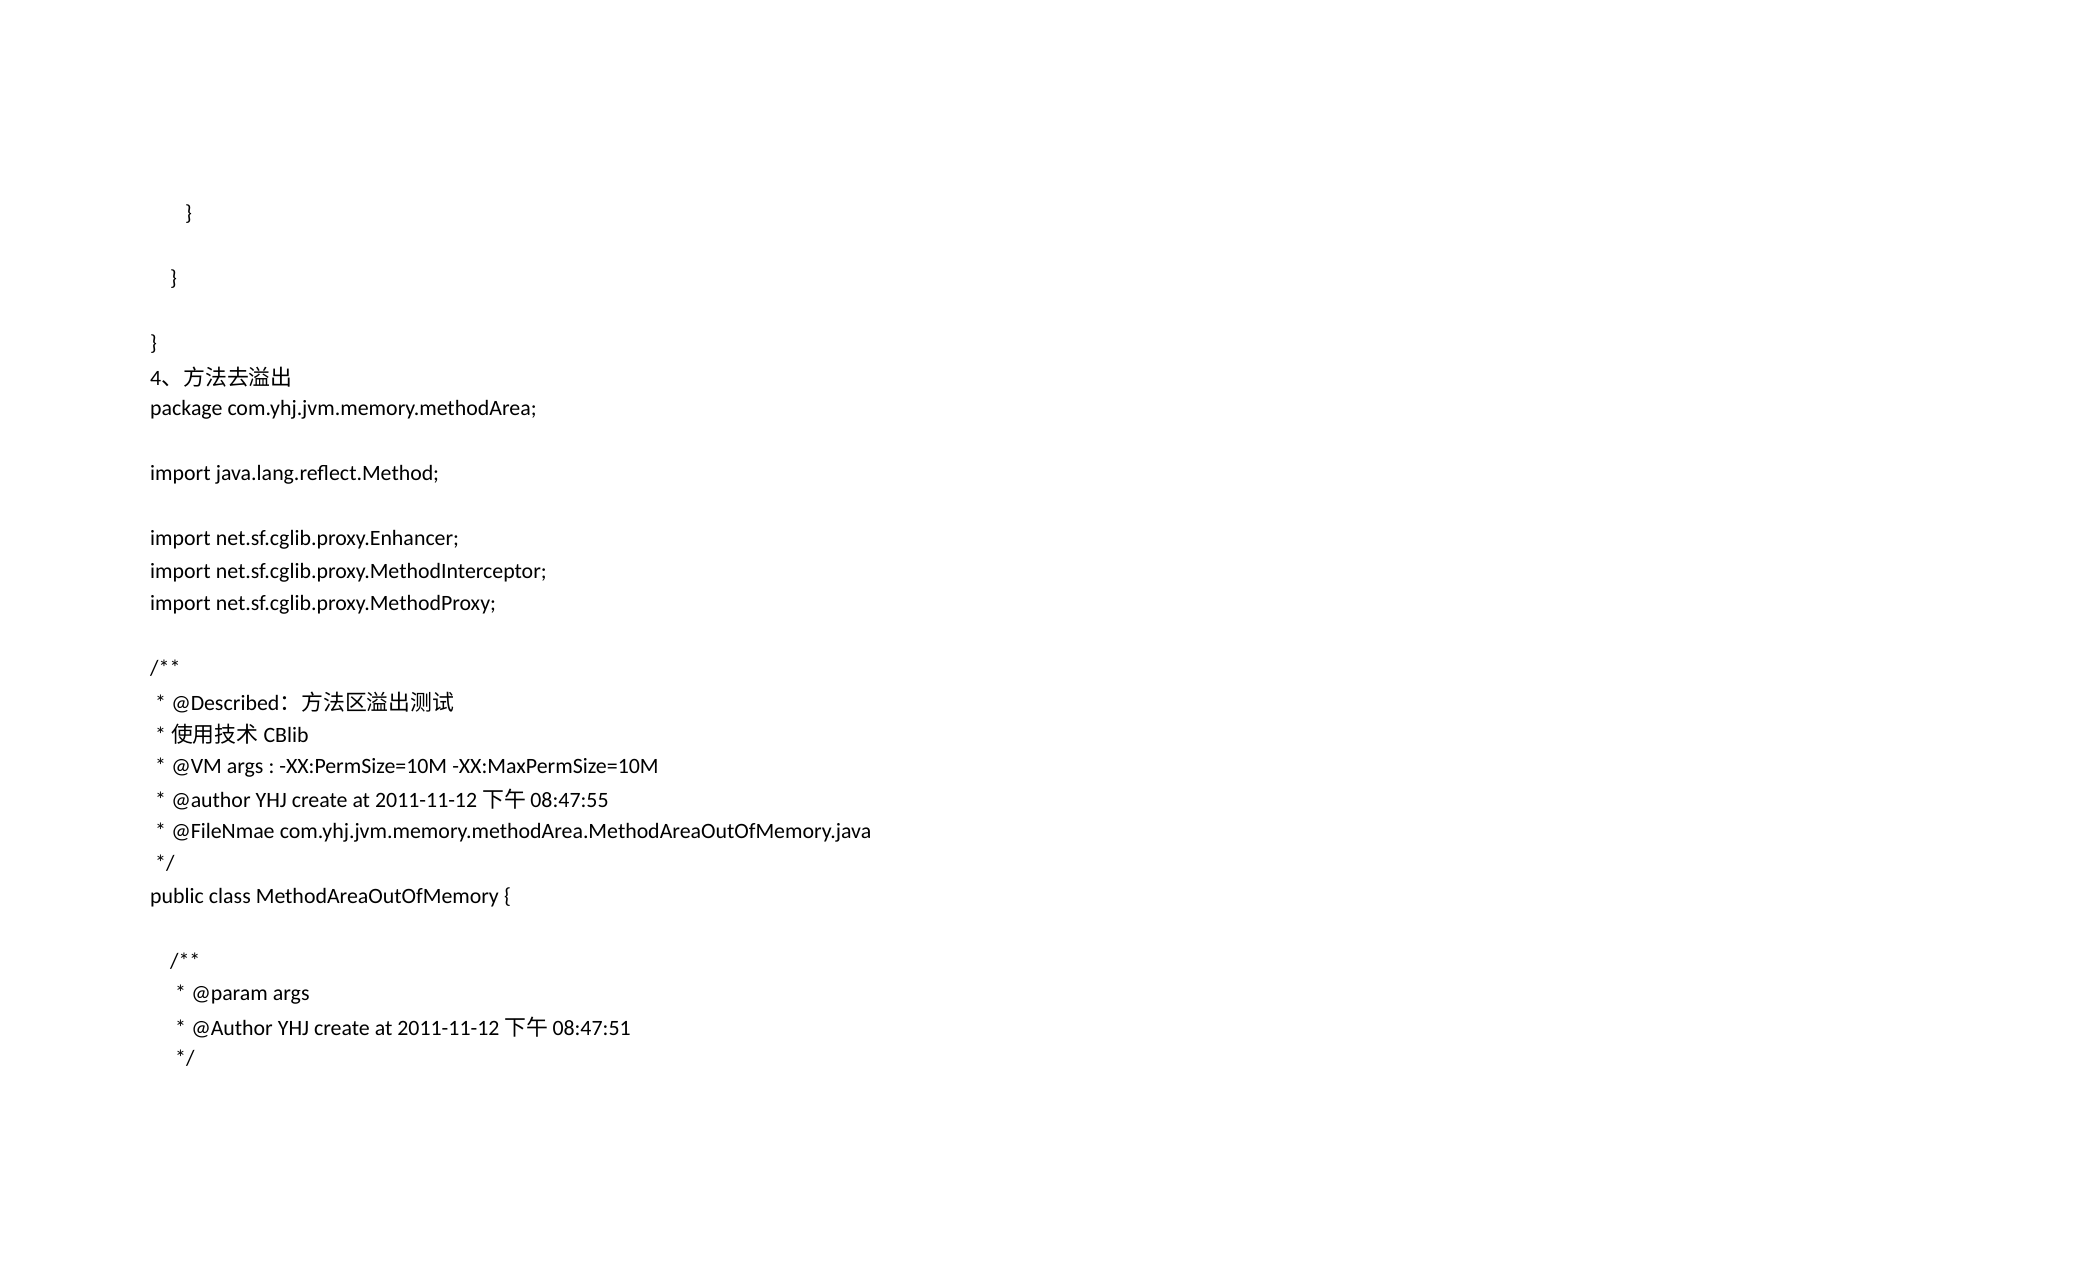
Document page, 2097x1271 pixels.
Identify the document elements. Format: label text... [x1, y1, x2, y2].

text * @VM args : -XX:PermSize=10M -XX:MaxPermSize=10M [150, 749, 1947, 782]
text * @Described：方法区溢出测试 [150, 684, 1947, 717]
text */ [150, 847, 1947, 879]
text 4、方法去溢出 [150, 359, 1947, 392]
text package com.yhj.jvm.memory.methodArea; [150, 392, 1947, 424]
text } [150, 327, 1947, 359]
text import java.lang.reflect.Method; [150, 457, 1947, 489]
text * @param args [150, 977, 1947, 1009]
text /** [150, 944, 1947, 977]
text /** [150, 652, 1947, 684]
text import net.sf.cglib.proxy.Enhancer; [150, 522, 1947, 554]
text } [150, 197, 1947, 229]
text * 使用技术 CBlib [150, 717, 1947, 749]
text import net.sf.cglib.proxy.MethodProxy; [150, 587, 1947, 619]
text */ [150, 1042, 1947, 1074]
text * @FileNmae com.yhj.jvm.memory.methodArea.MethodAreaOutOfMemory.java [150, 814, 1947, 847]
text import net.sf.cglib.proxy.MethodInterceptor; [150, 554, 1947, 587]
text * @author YHJ create at 2011-11-12 下午08:47:55 [150, 782, 1947, 814]
text * @Author YHJ create at 2011-11-12 下午08:47:51 [150, 1009, 1947, 1042]
text public class MethodAreaOutOfMemory { [150, 879, 1947, 912]
text } [150, 262, 1947, 294]
